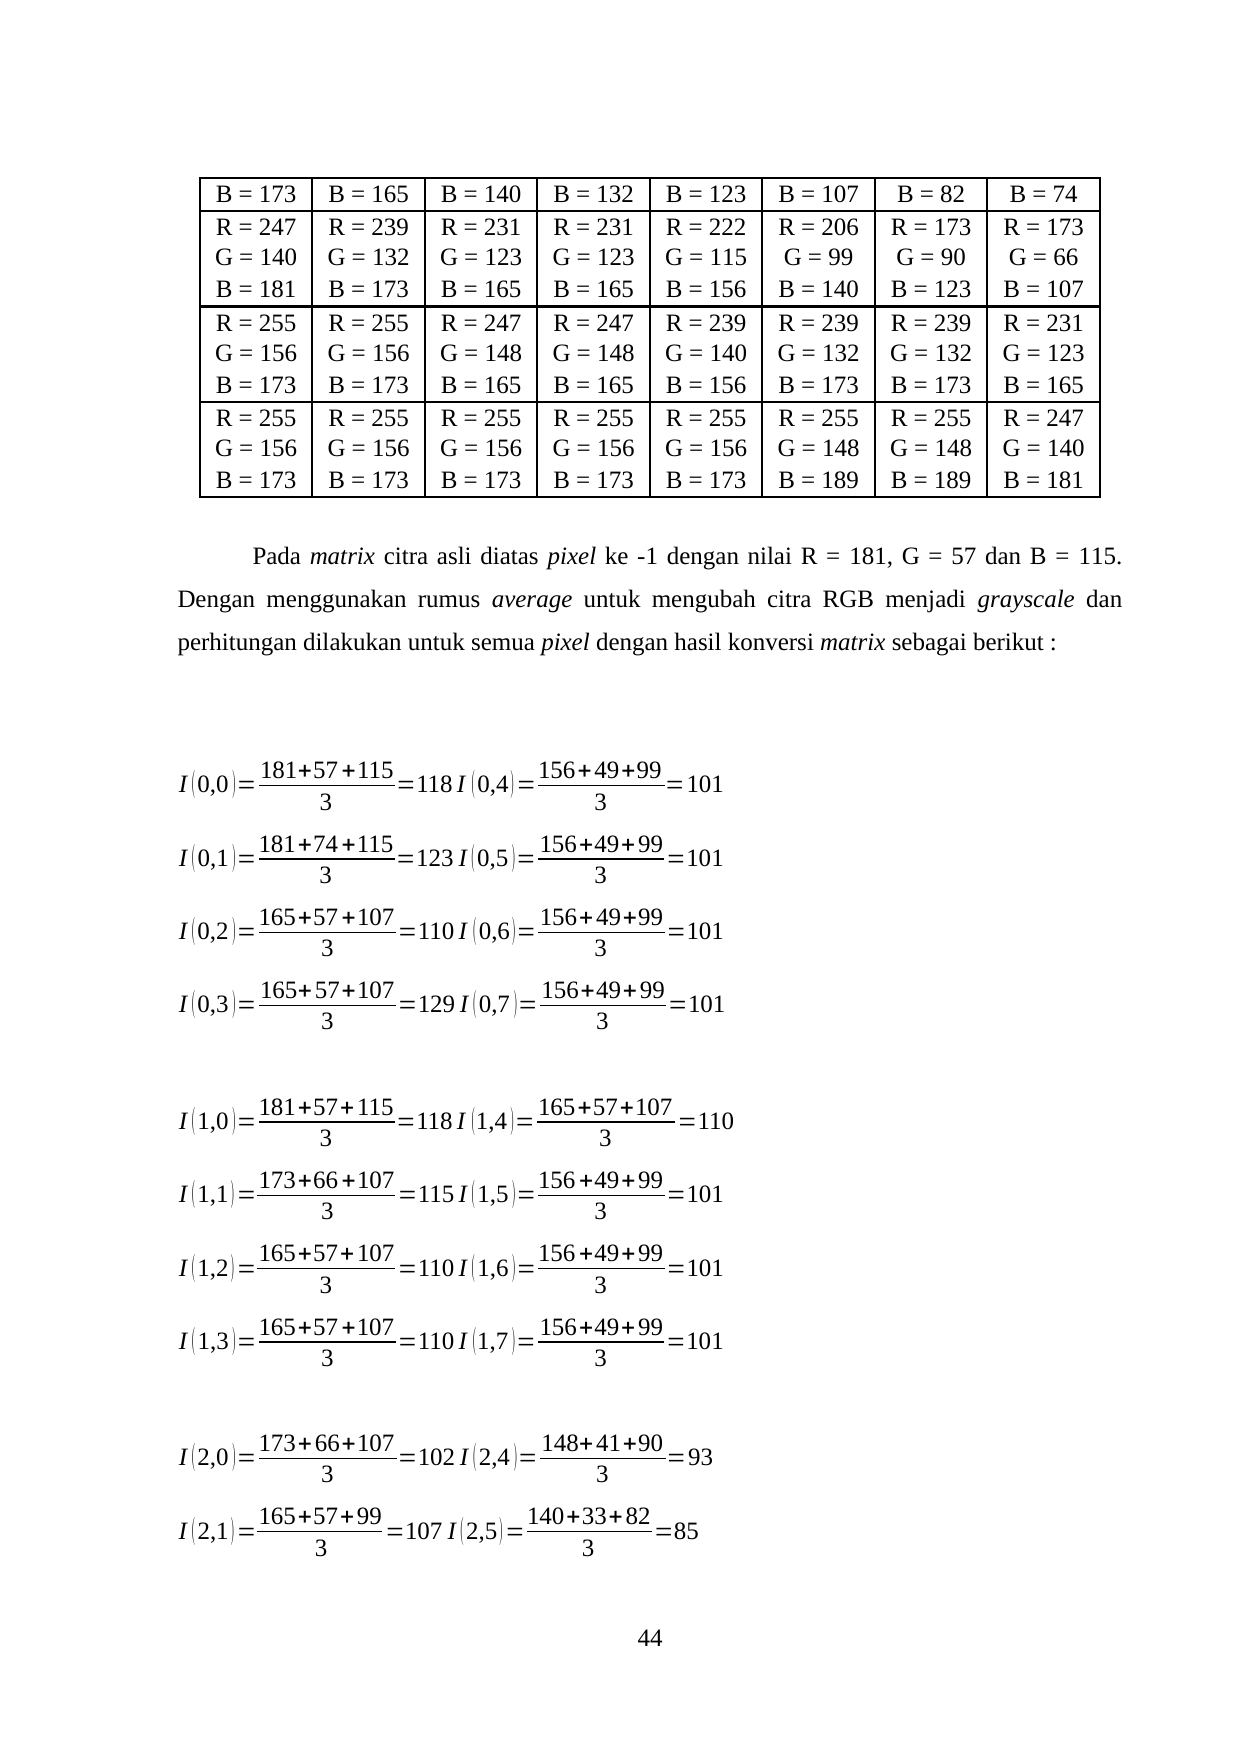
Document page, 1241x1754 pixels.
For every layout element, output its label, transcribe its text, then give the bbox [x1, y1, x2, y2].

table_cell B = 173 [876, 368, 986, 401]
table_cell G = 140 [651, 337, 761, 368]
table_cell B = 165 [988, 368, 1099, 401]
table_cell G = 148 [426, 337, 536, 368]
table_cell G = 99 [763, 241, 874, 272]
table_cell B = 123 [876, 273, 986, 305]
table_cell R = 239 [313, 212, 424, 241]
table_cell B = 156 [651, 273, 761, 305]
table_cell G = 156 [201, 432, 311, 463]
table_cell B = 173 [426, 463, 536, 496]
table_cell G = 156 [426, 432, 536, 463]
table_cell G = 123 [426, 241, 536, 272]
table_cell R = 255 [538, 403, 649, 432]
table_cell B = 165 [426, 368, 536, 401]
table_cell B = 123 [651, 179, 761, 210]
table_cell G = 148 [763, 432, 874, 463]
table_cell B = 173 [201, 463, 311, 496]
table_cell B = 107 [763, 179, 874, 210]
table_cell G = 156 [313, 432, 424, 463]
table_cell B = 107 [988, 273, 1099, 305]
table_cell G = 156 [651, 432, 761, 463]
table_cell G = 140 [988, 432, 1099, 463]
table_cell R = 239 [876, 308, 986, 337]
table_cell R = 247 [201, 212, 311, 241]
table_cell G = 132 [876, 337, 986, 368]
table_cell R = 255 [426, 403, 536, 432]
table_cell R = 255 [876, 403, 986, 432]
table_cell G = 123 [538, 241, 649, 272]
table_cell R = 231 [426, 212, 536, 241]
table_cell B = 173 [201, 368, 311, 401]
table_cell G = 140 [201, 241, 311, 272]
table_cell B = 173 [313, 273, 424, 305]
table_cell R = 173 [876, 212, 986, 241]
table_cell B = 140 [426, 179, 536, 210]
table_cell G = 148 [538, 337, 649, 368]
table_cell G = 66 [988, 241, 1099, 272]
table_cell G = 115 [651, 241, 761, 272]
table_cell R = 222 [651, 212, 761, 241]
table_cell B = 165 [538, 273, 649, 305]
table_cell G = 132 [313, 241, 424, 272]
table_cell R = 206 [763, 212, 874, 241]
table_cell R = 255 [313, 308, 424, 337]
table_cell B = 156 [651, 368, 761, 401]
table_cell B = 173 [538, 463, 649, 496]
table_cell B = 165 [426, 273, 536, 305]
table_cell R = 239 [763, 308, 874, 337]
table_cell B = 173 [651, 463, 761, 496]
table_cell B = 189 [763, 463, 874, 496]
table_cell R = 247 [538, 308, 649, 337]
table_cell G = 148 [876, 432, 986, 463]
table_cell B = 82 [876, 179, 986, 210]
table_cell B = 173 [763, 368, 874, 401]
table_cell B = 189 [876, 463, 986, 496]
table_cell R = 247 [426, 308, 536, 337]
table_cell G = 156 [201, 337, 311, 368]
table_cell B = 173 [313, 463, 424, 496]
table_cell R = 173 [988, 212, 1099, 241]
table_cell G = 156 [538, 432, 649, 463]
table_cell B = 165 [313, 179, 424, 210]
table_cell B = 74 [988, 179, 1099, 210]
table_cell B = 173 [313, 368, 424, 401]
table_cell G = 123 [988, 337, 1099, 368]
table_cell B = 165 [538, 368, 649, 401]
table_cell G = 90 [876, 241, 986, 272]
table_cell B = 173 [201, 179, 311, 210]
table_cell R = 255 [201, 308, 311, 337]
table_cell R = 255 [651, 403, 761, 432]
table_cell G = 132 [763, 337, 874, 368]
table_cell G = 156 [313, 337, 424, 368]
table_cell R = 255 [201, 403, 311, 432]
table_cell R = 231 [538, 212, 649, 241]
table_cell R = 239 [651, 308, 761, 337]
table_cell B = 140 [763, 273, 874, 305]
table_cell B = 132 [538, 179, 649, 210]
table_cell B = 181 [201, 273, 311, 305]
text Pada matrix citra asli diatas pixel ke -1 dengan nilai R = 181, G = 57 dan B = 115. Dengan menggunakan rumus average untuk mengubah citra RGB menjadi grayscale dan perhitungan dilakukan untuk semua pixel dengan hasil konversi matrix sebagai berikut : [177, 541, 1122, 656]
table_cell R = 231 [988, 308, 1099, 337]
table_cell R = 255 [313, 403, 424, 432]
table_cell B = 181 [988, 463, 1099, 496]
table_cell R = 247 [988, 403, 1099, 432]
table_cell R = 255 [763, 403, 874, 432]
